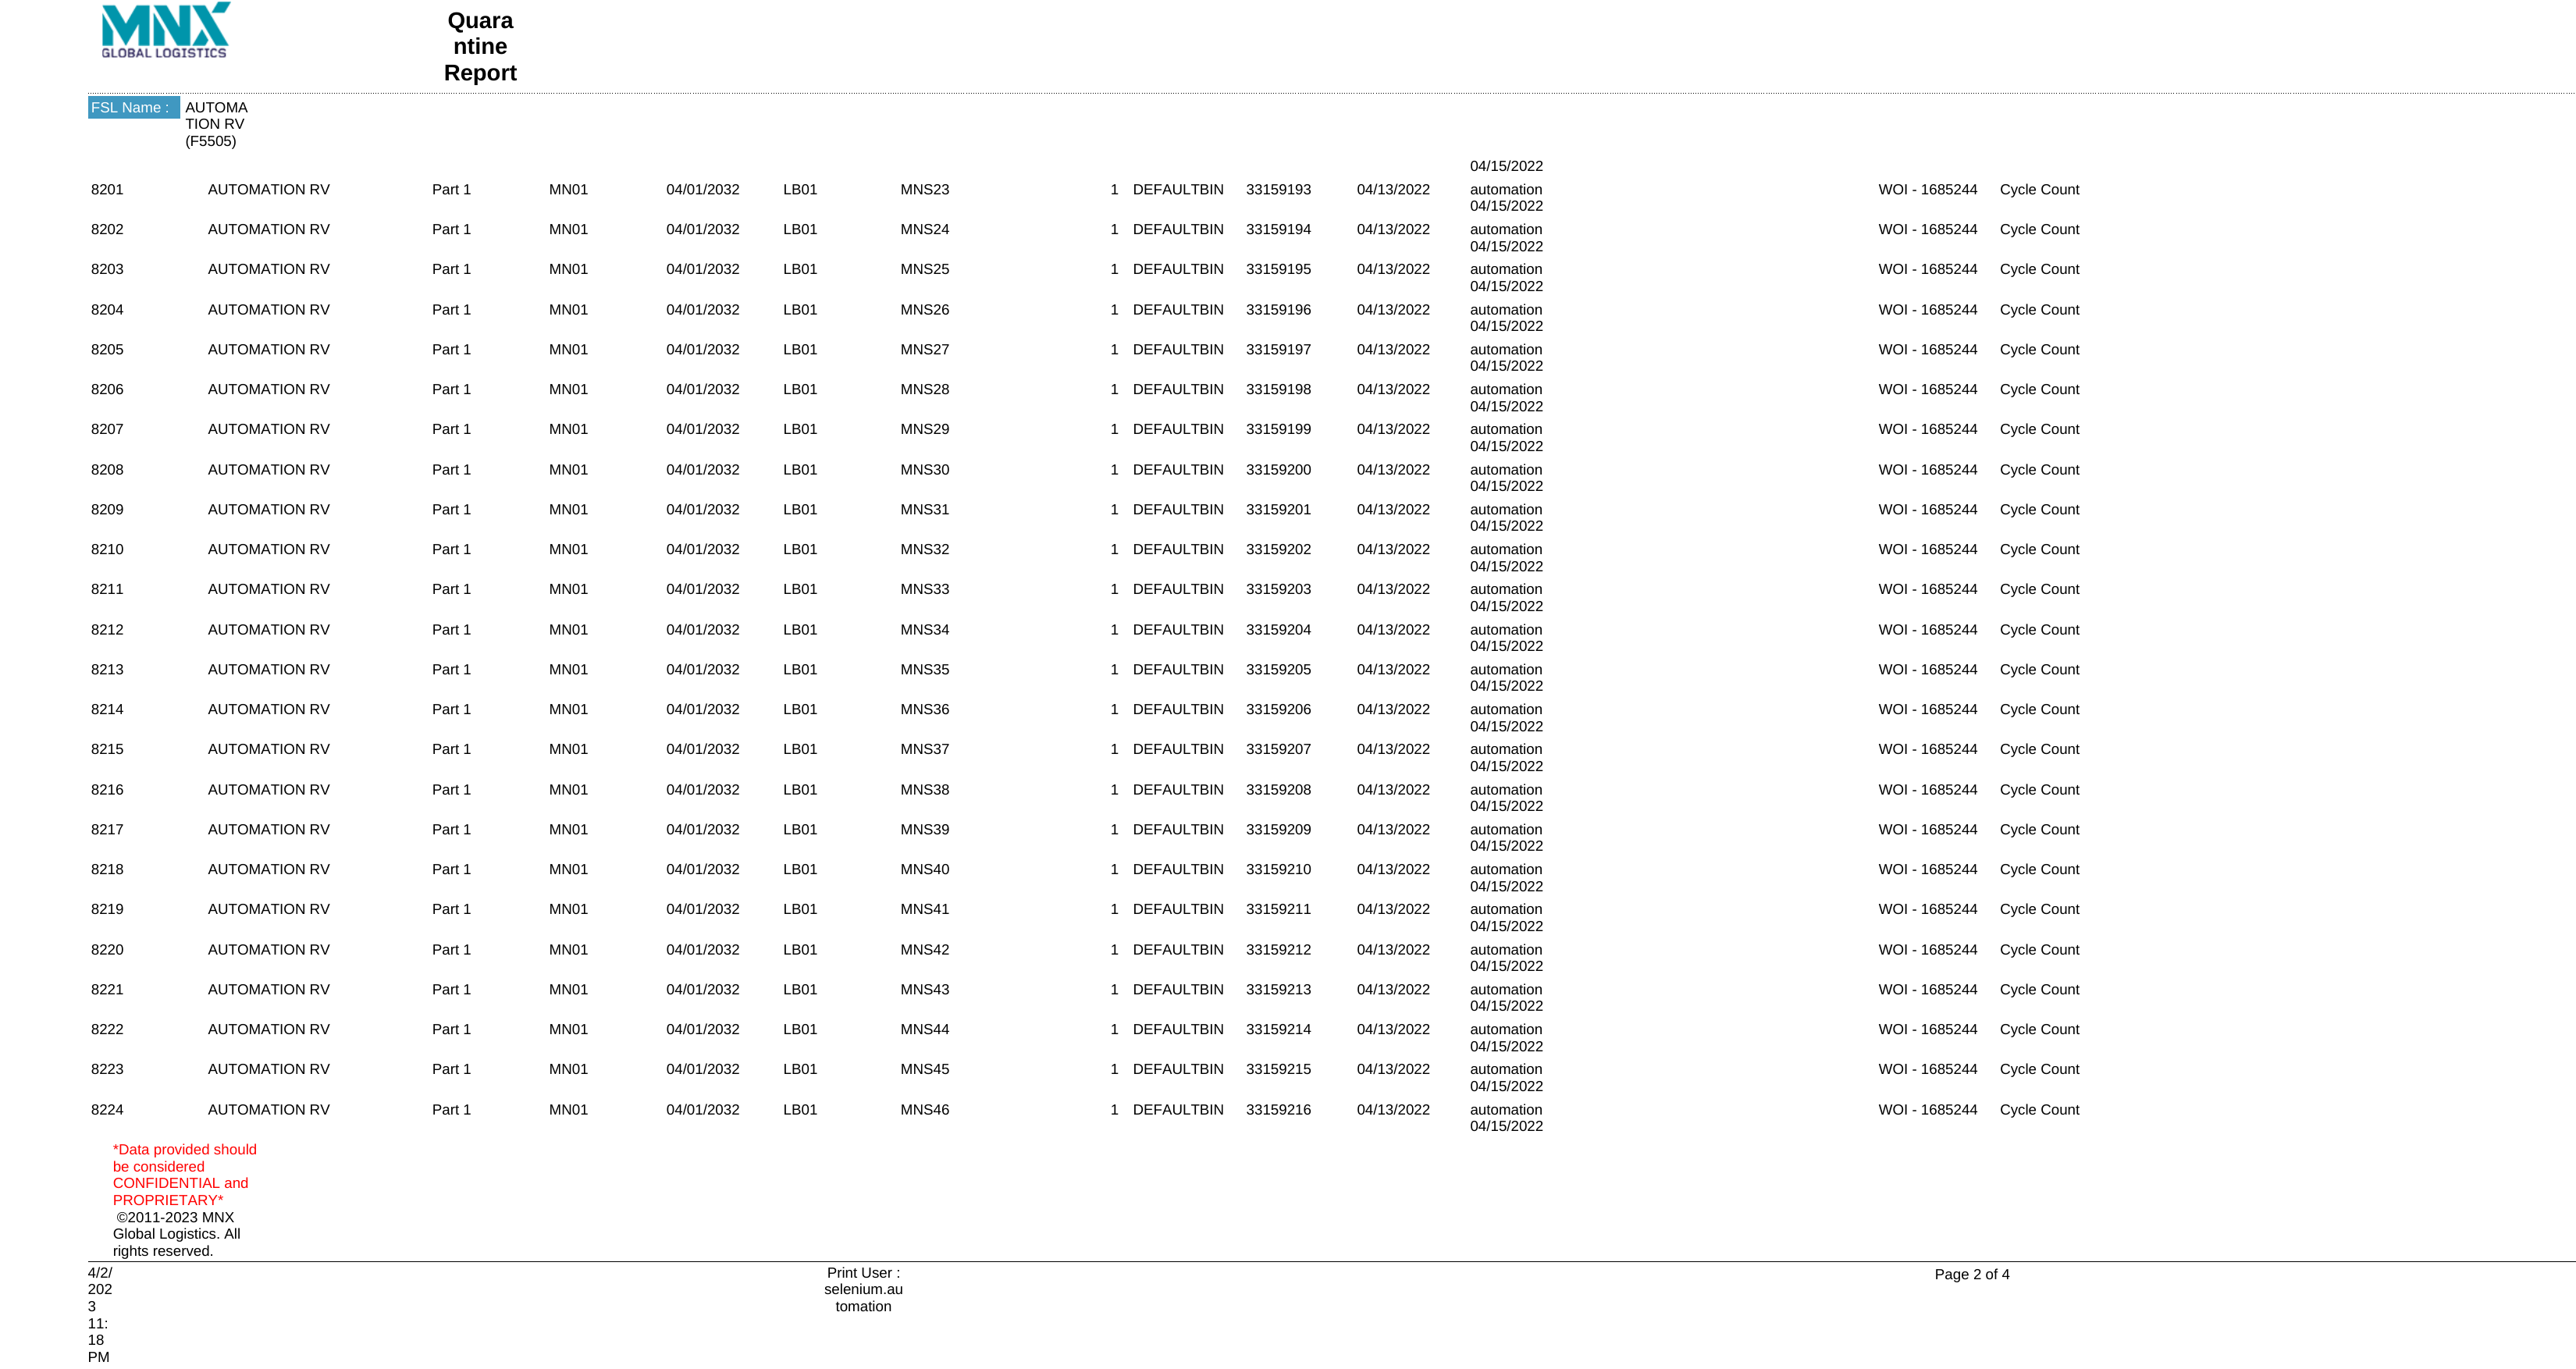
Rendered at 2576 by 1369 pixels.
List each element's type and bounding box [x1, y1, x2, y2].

table_cell [88, 155, 2576, 1138]
picture [102, 2, 234, 59]
